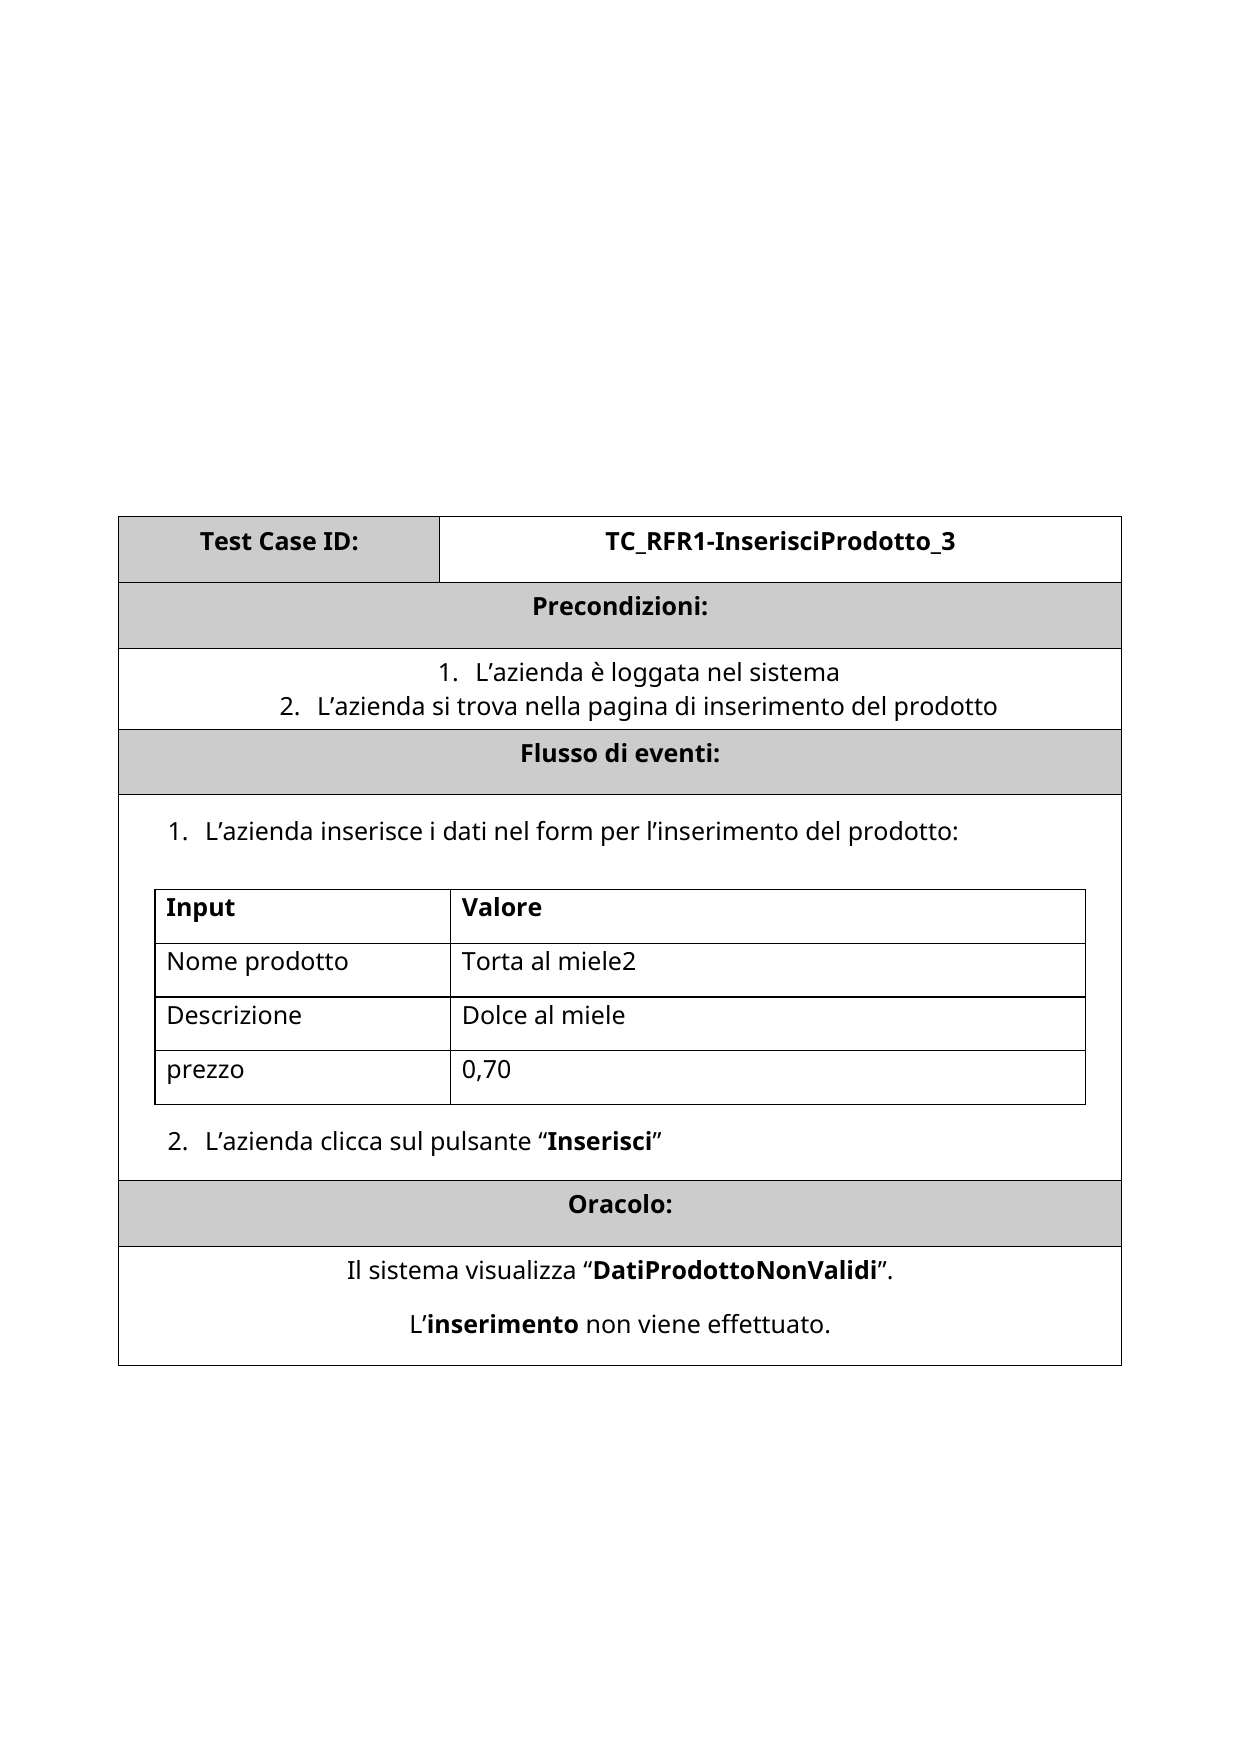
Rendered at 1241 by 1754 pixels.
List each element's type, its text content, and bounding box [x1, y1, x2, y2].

table_cell Precondizioni: [119, 583, 1121, 648]
table_cell Flusso di eventi: [119, 730, 1121, 794]
table_cell L’azienda inserisce i dati nel form per l’inserimento del prodotto: L’azienda clicca sul pulsante “Inserisci” [119, 795, 1121, 1180]
table_header TC_RFR1-InserisciProdotto_3 [440, 517, 1121, 582]
table_cell Il sistema visualizza “DatiProdottoNonValidi”. L’inserimento non viene effettuato. [119, 1247, 1121, 1365]
table_cell L’azienda è loggata nel sistema L’azienda si trova nella pagina di inserimento del prodotto [119, 649, 1121, 729]
table_cell Oracolo: [119, 1181, 1121, 1246]
table_header Test Case ID: [119, 517, 439, 582]
